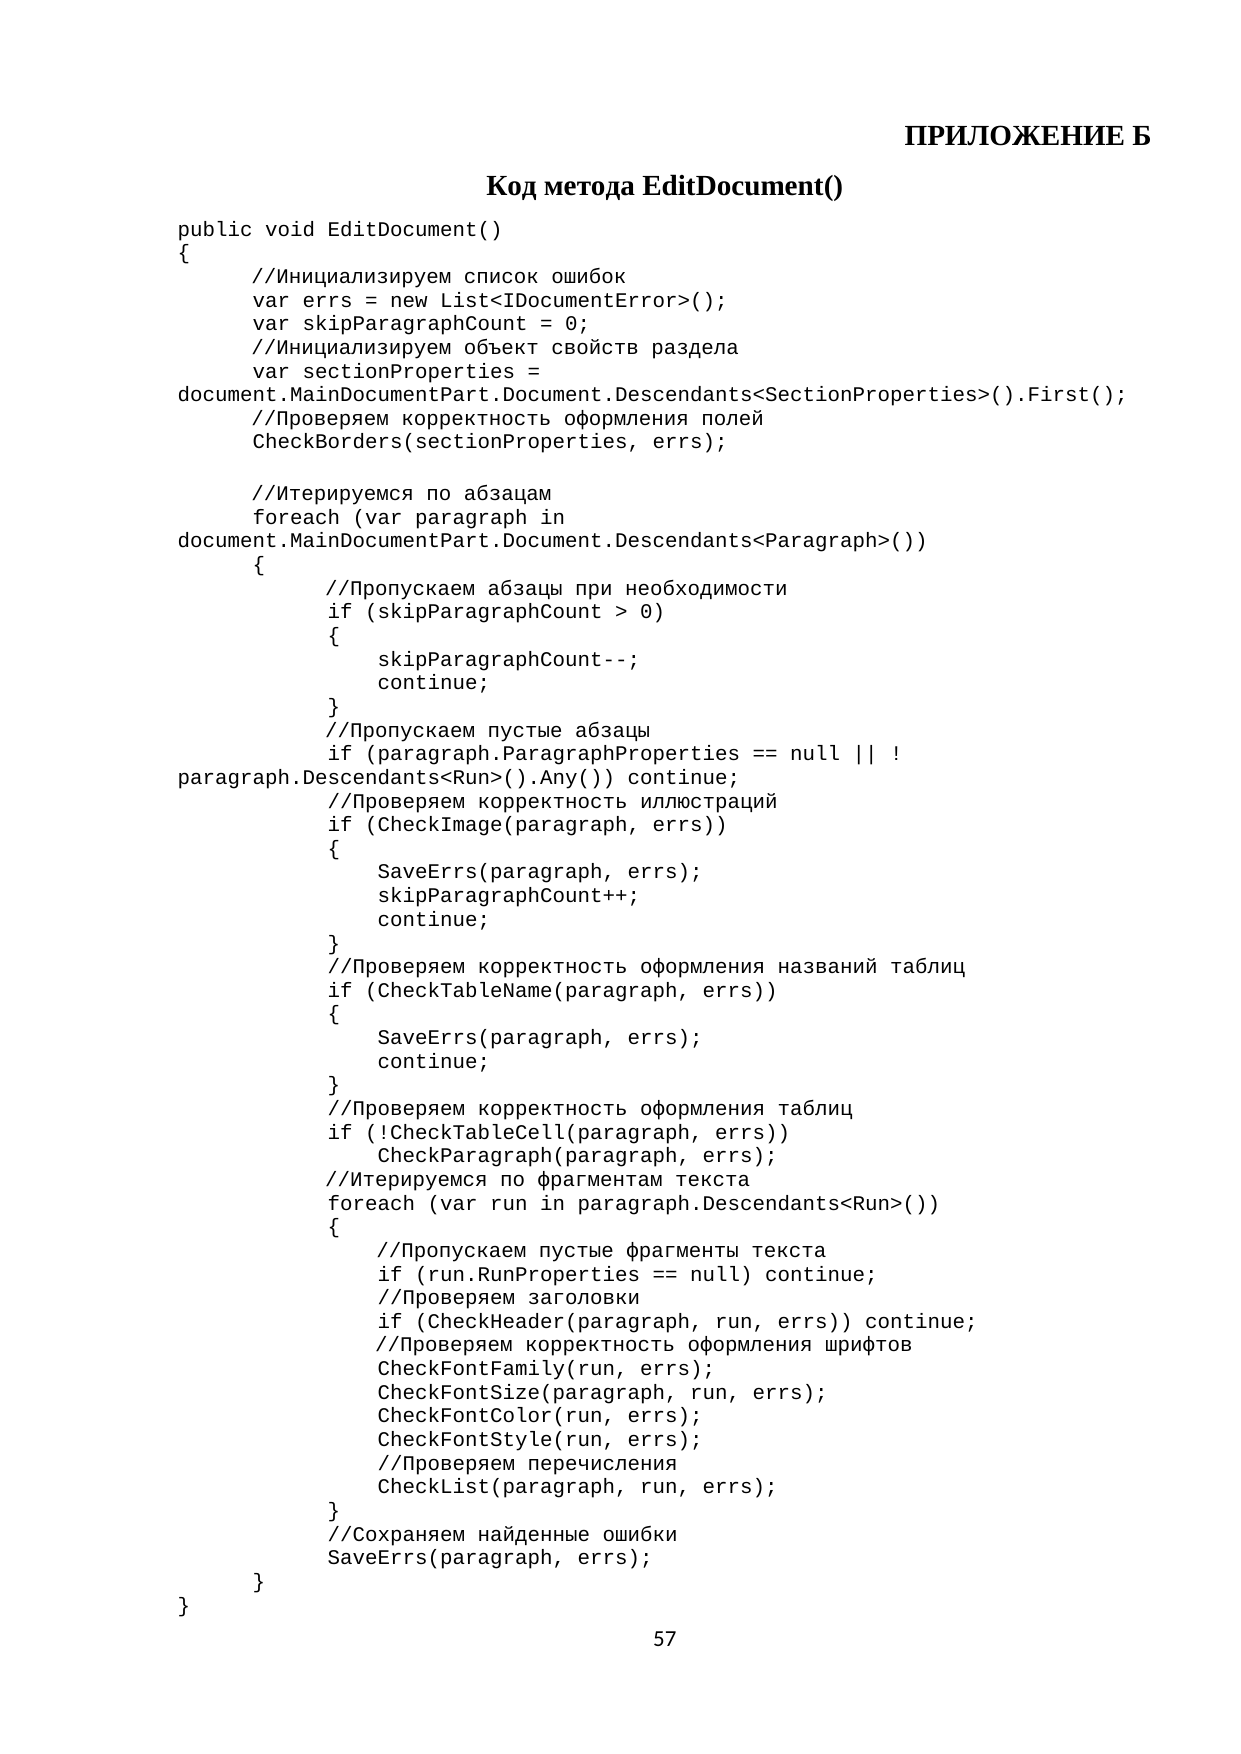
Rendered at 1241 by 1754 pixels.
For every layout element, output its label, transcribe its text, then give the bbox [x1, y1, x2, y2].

text foreach (var paragraph in document.MainDocumentPart.Document.Descendants<Paragraph>()) [177, 507, 1152, 554]
text } [177, 1571, 1152, 1594]
text { [177, 625, 1152, 649]
text CheckFontFamily(run, errs); [177, 1358, 1152, 1382]
text } [177, 696, 1152, 720]
text if (run.RunProperties == null) continue; [177, 1263, 1152, 1287]
text } [177, 932, 1152, 956]
text } [177, 1594, 1152, 1618]
text } [177, 1500, 1152, 1524]
text //Пропускаем пустые абзацы [177, 720, 1152, 743]
text SaveErrs(paragraph, errs); [177, 1027, 1152, 1051]
text if (CheckHeader(paragraph, run, errs)) continue; [177, 1311, 1152, 1334]
text if (paragraph.ParagraphProperties == null || !paragraph.Descendants<Run>().Any()) continue; [177, 743, 1152, 791]
text continue; [177, 1051, 1152, 1074]
text CheckFontSize(paragraph, run, errs); [177, 1382, 1152, 1405]
text //Сохраняем найденные ошибки [177, 1524, 1152, 1547]
text //Проверяем корректность оформления шрифтов [177, 1334, 1152, 1358]
text public void EditDocument() [177, 219, 1152, 242]
text var sectionProperties = document.MainDocumentPart.Document.Descendants<SectionProperties>().First(); [177, 361, 1152, 408]
text SaveErrs(paragraph, errs); [177, 1547, 1152, 1571]
text } [177, 1074, 1152, 1098]
text continue; [177, 672, 1152, 696]
text //Инициализируем объект свойств раздела [177, 337, 1152, 361]
text //Проверяем корректность иллюстраций [177, 791, 1152, 814]
text SaveErrs(paragraph, errs); [177, 862, 1152, 885]
text if (CheckTableName(paragraph, errs)) [177, 980, 1152, 1003]
text //Инициализируем список ошибок [177, 266, 1152, 290]
text //Пропускаем абзацы при необходимости [177, 578, 1152, 601]
text { [177, 838, 1152, 862]
text if (skipParagraphCount > 0) [177, 601, 1152, 625]
text //Пропускаем пустые фрагменты текста [177, 1240, 1152, 1263]
text var errs = new List<IDocumentError>(); [177, 290, 1152, 313]
text { [177, 242, 1152, 266]
text if (CheckImage(paragraph, errs)) [177, 814, 1152, 838]
text { [177, 554, 1152, 578]
text //Проверяем перечисления [177, 1453, 1152, 1476]
list Код метода EditDocument() [177, 168, 1152, 202]
text CheckFontStyle(run, errs); [177, 1429, 1152, 1453]
text var skipParagraphCount = 0; [177, 313, 1152, 337]
list ПРИЛОЖЕНИЕ Б [177, 118, 1152, 152]
text { [177, 1003, 1152, 1027]
text { [177, 1216, 1152, 1240]
text skipParagraphCount++; [177, 885, 1152, 909]
text //Итерируемся по фрагментам текста [177, 1169, 1152, 1193]
text CheckParagraph(paragraph, errs); [177, 1145, 1152, 1169]
text CheckFontColor(run, errs); [177, 1405, 1152, 1429]
text CheckBorders(sectionProperties, errs); [177, 432, 1152, 455]
text if (!CheckTableCell(paragraph, errs)) [177, 1122, 1152, 1145]
text //Проверяем корректность оформления названий таблиц [177, 956, 1152, 980]
text skipParagraphCount--; [177, 649, 1152, 672]
text //Проверяем корректность оформления таблиц [177, 1098, 1152, 1122]
text CheckList(paragraph, run, errs); [177, 1476, 1152, 1500]
text //Итерируемся по абзацам [177, 483, 1152, 507]
text //Проверяем корректность оформления полей [177, 408, 1152, 432]
text //Проверяем заголовки [177, 1287, 1152, 1311]
text сontinue; [177, 909, 1152, 932]
text foreach (var run in paragraph.Descendants<Run>()) [177, 1193, 1152, 1216]
